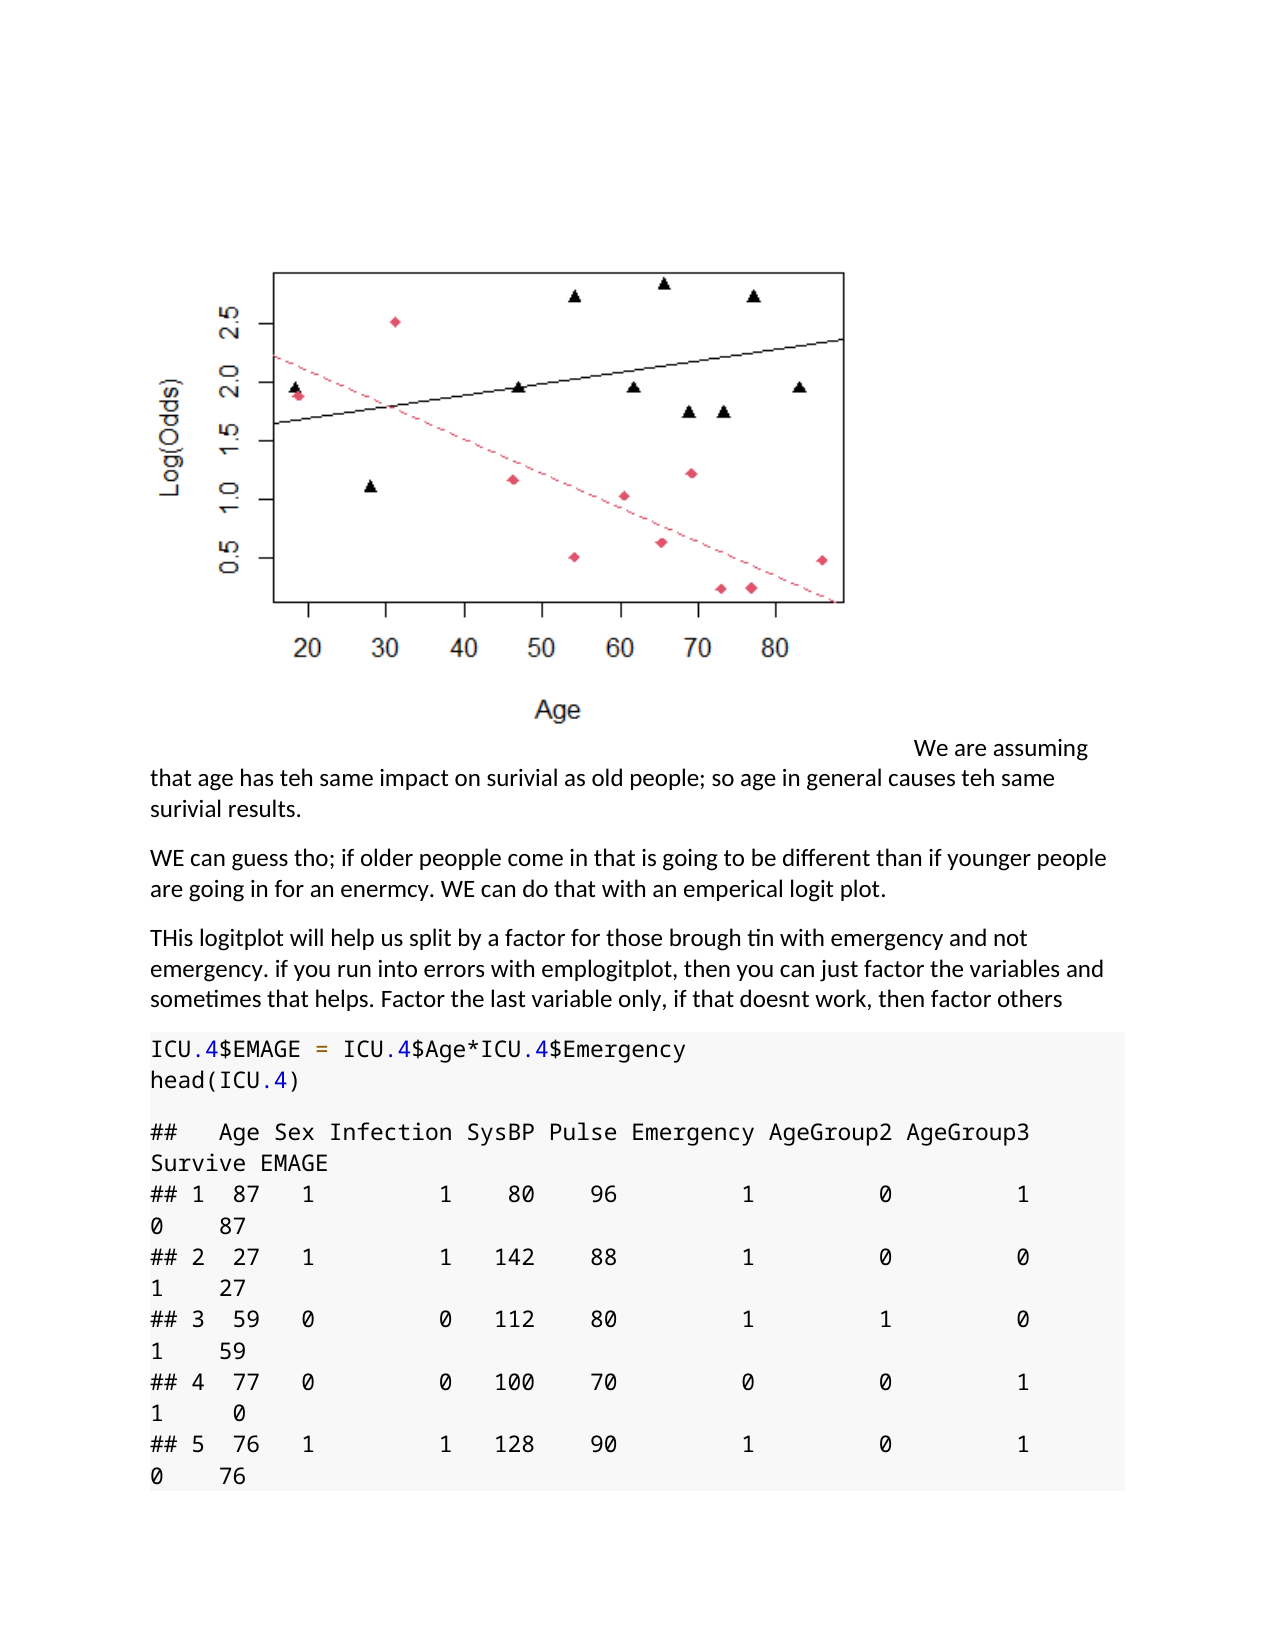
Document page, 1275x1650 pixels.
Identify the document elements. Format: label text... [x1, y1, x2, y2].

picture [150, 150, 908, 757]
text THis logitplot will help us split by a factor for those brough tin with emergency and not emergency. if you run into errors with emplogitplot, then you can just factor the variables and sometimes that helps. Factor the last variable only, if that doesnt work, then factor others [150, 922, 1125, 1014]
text ICU.4$EMAGE = ICU.4$Age*ICU.4$Emergency head(ICU.4) [150, 1032, 1125, 1095]
text WE can guess tho; if older peopple come in that is going to be different than if younger people are going in for an enermcy. WE can do that with an emperical logit plot. [150, 842, 1125, 903]
